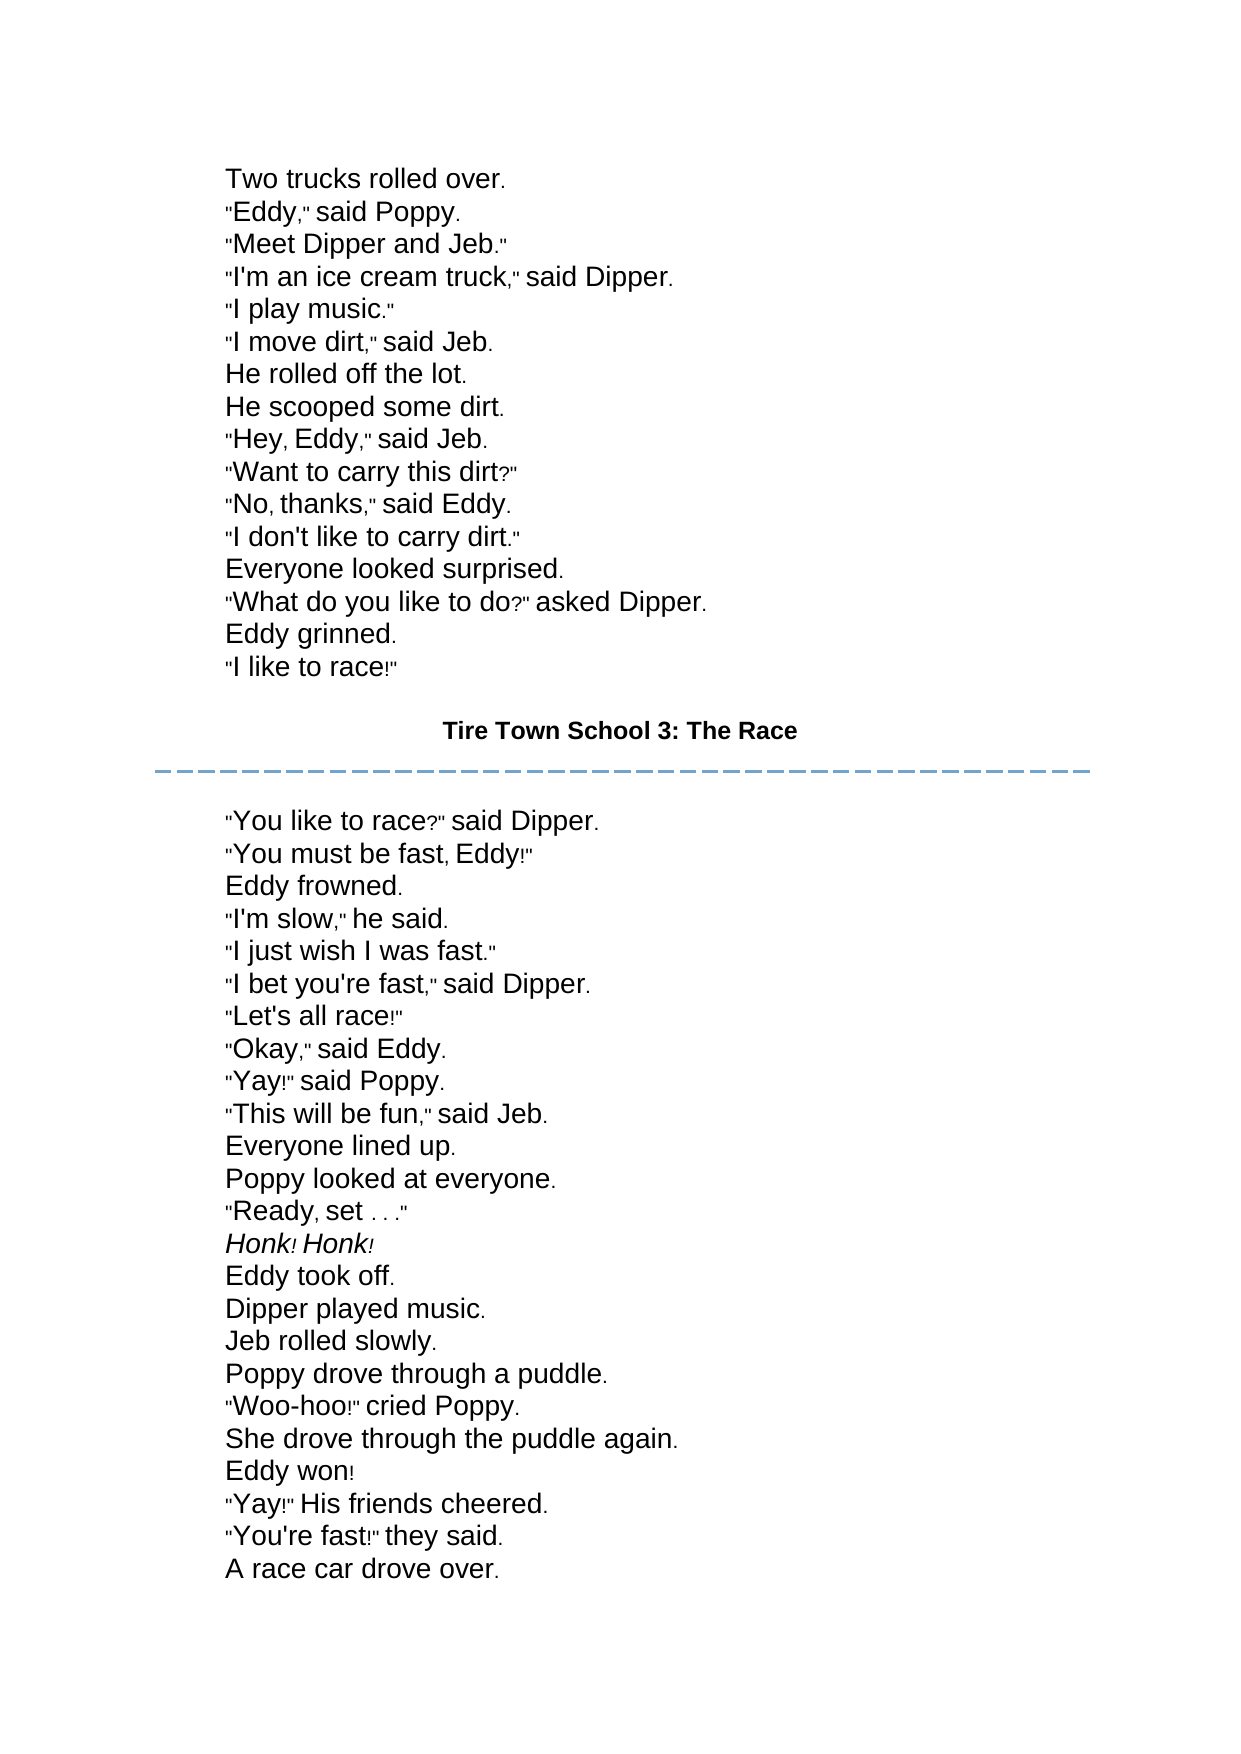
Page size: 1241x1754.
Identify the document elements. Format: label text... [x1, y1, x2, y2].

text She drove through the puddle again. [225, 1422, 1090, 1454]
text Honk! Honk! [225, 1227, 1090, 1259]
text "I bet you're fast," said Dipper. [225, 967, 1090, 999]
text "Meet Dipper and Jeb." [225, 227, 1090, 259]
text "Eddy," said Poppy. [225, 194, 1090, 227]
text "I like to race!" [225, 649, 1090, 682]
text "Yay!" said Poppy. [225, 1064, 1090, 1097]
text Eddy took off. [225, 1259, 1090, 1292]
text Tire Town School 3: The Race [150, 714, 1090, 773]
text "No, thanks," said Eddy. [225, 487, 1090, 519]
text Everyone lined up. [225, 1129, 1090, 1162]
text "I play music." [225, 292, 1090, 324]
text "I don't like to carry dirt." [225, 519, 1090, 552]
text Eddy frowned. [225, 869, 1090, 902]
text "Want to carry this dirt?" [225, 454, 1090, 487]
text "You must be fast, Eddy!" [225, 837, 1090, 869]
text "I'm slow," he said. [225, 902, 1090, 934]
text "Let's all race!" [225, 999, 1090, 1032]
text "You like to race?" said Dipper. [225, 804, 1090, 837]
text "Yay!" His friends cheered. [225, 1487, 1090, 1519]
text Everyone looked surprised. [225, 552, 1090, 584]
text Poppy looked at everyone. [225, 1162, 1090, 1194]
text Two trucks rolled over. [225, 162, 1090, 194]
text "I just wish I was fast." [225, 934, 1090, 967]
text A race car drove over. [225, 1552, 1090, 1584]
text Eddy won! [225, 1454, 1090, 1487]
text "Hey, Eddy," said Jeb. [225, 422, 1090, 454]
text He scooped some dirt. [225, 389, 1090, 422]
text "Ready, set . . ." [225, 1194, 1090, 1227]
text "This will be fun," said Jeb. [225, 1097, 1090, 1129]
text "Woo-hoo!" cried Poppy. [225, 1389, 1090, 1422]
text He rolled off the lot. [225, 357, 1090, 389]
text "I'm an ice cream truck," said Dipper. [225, 259, 1090, 292]
text "What do you like to do?" asked Dipper. [225, 584, 1090, 617]
text Jeb rolled slowly. [225, 1324, 1090, 1357]
text Eddy grinned. [225, 617, 1090, 649]
text Dipper played music. [225, 1292, 1090, 1324]
text "You're fast!" they said. [225, 1519, 1090, 1552]
text Poppy drove through a puddle. [225, 1357, 1090, 1389]
text "Okay," said Eddy. [225, 1032, 1090, 1064]
text "I move dirt," said Jeb. [225, 324, 1090, 357]
